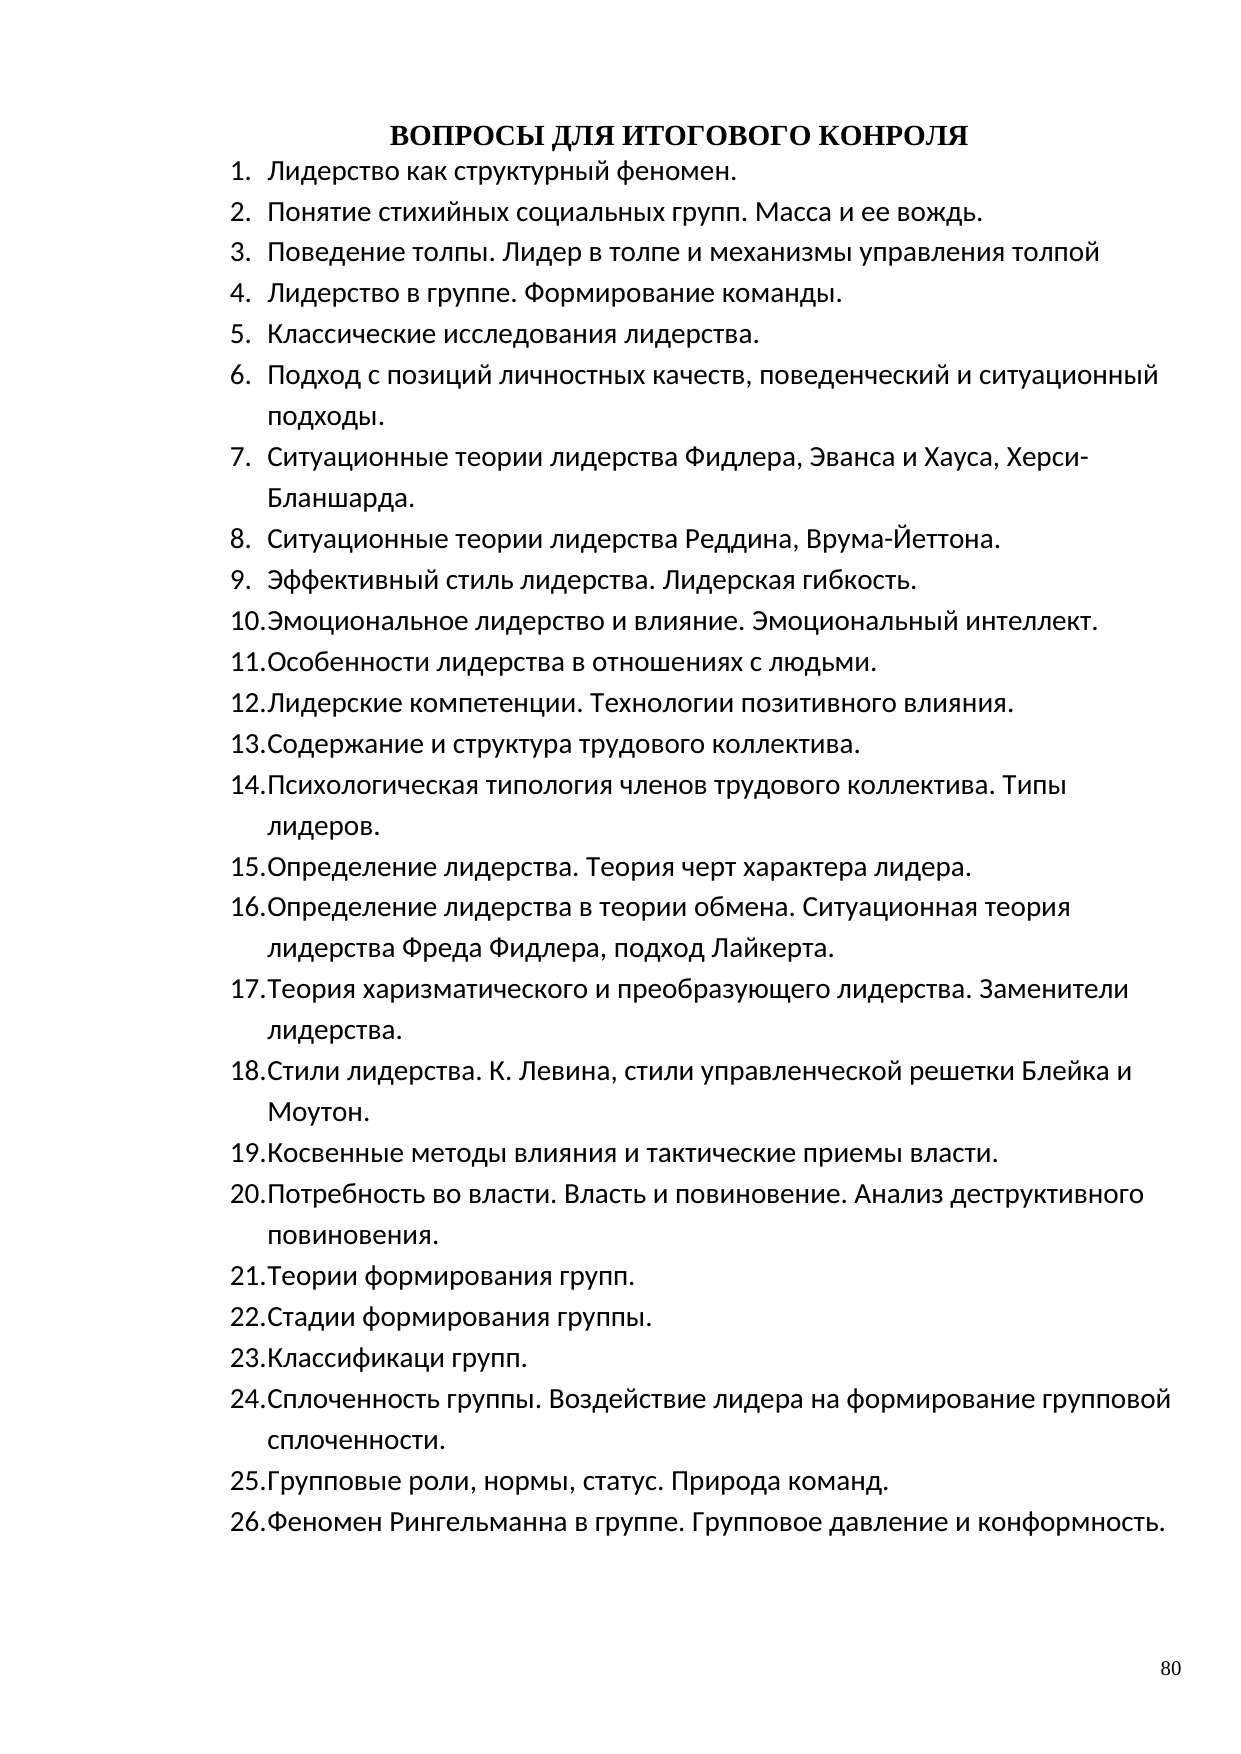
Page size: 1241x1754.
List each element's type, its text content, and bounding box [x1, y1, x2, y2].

list Определение лидерства в теории обмена. Ситуационная теория лидерства Фреда Фидлера, подход Лайкерта. [229, 888, 1181, 965]
list Классические исследования лидерства. [229, 315, 1181, 351]
list Групповые роли, нормы, статус. Природа команд. [229, 1462, 1181, 1497]
list Ситуационные теории лидерства Реддина, Врума-Йеттона. [229, 520, 1181, 556]
list Эффективный стиль лидерства. Лидерская гибкость. [229, 561, 1181, 597]
list Теории формирования групп. [229, 1257, 1181, 1293]
list Определение лидерства. Теория черт характера лидера. [229, 848, 1181, 883]
list Поведение толпы. Лидер в толпе и механизмы управления толпой [229, 233, 1181, 269]
subtitle ВОПРОСЫ ДЛЯ ИТОГОВОГО КОНРОЛЯ [177, 118, 1181, 152]
list Лидерские компетенции. Технологии позитивного влияния. [229, 684, 1181, 719]
list Потребность во власти. Власть и повиновение. Анализ деструктивного повиновения. [229, 1175, 1181, 1252]
list Теория харизматического и преобразующего лидерства. Заменители лидерства. [229, 970, 1181, 1047]
list Лидерство как структурный феномен. [229, 152, 1181, 187]
list Ситуационные теории лидерства Фидлера, Эванса и Хауса, Херси-Бланшарда. [229, 438, 1181, 515]
list Понятие стихийных социальных групп. Масса и ее вождь. [229, 193, 1181, 228]
list Стили лидерства. К. Левина, стили управленческой решетки Блейка и Моутон. [229, 1052, 1181, 1129]
list Сплоченность группы. Воздействие лидера на формирование групповой сплоченности. [229, 1380, 1181, 1456]
list Косвенные методы влияния и тактические приемы власти. [229, 1134, 1181, 1170]
list Особенности лидерства в отношениях с людьми. [229, 643, 1181, 678]
list Содержание и структура трудового коллектива. [229, 725, 1181, 760]
list Психологическая типология членов трудового коллектива. Типы лидеров. [229, 766, 1181, 842]
list Стадии формирования группы. [229, 1298, 1181, 1333]
list Классификаци групп. [229, 1339, 1181, 1374]
list Лидерство в группе. Формирование команды. [229, 274, 1181, 310]
list Феномен Рингельманна в группе. Групповое давление и конформность. [229, 1503, 1181, 1538]
list Эмоциональное лидерство и влияние. Эмоциональный интеллект. [229, 602, 1181, 638]
list Подход с позиций личностных качеств, поведенческий и ситуационный подходы. [229, 356, 1181, 433]
